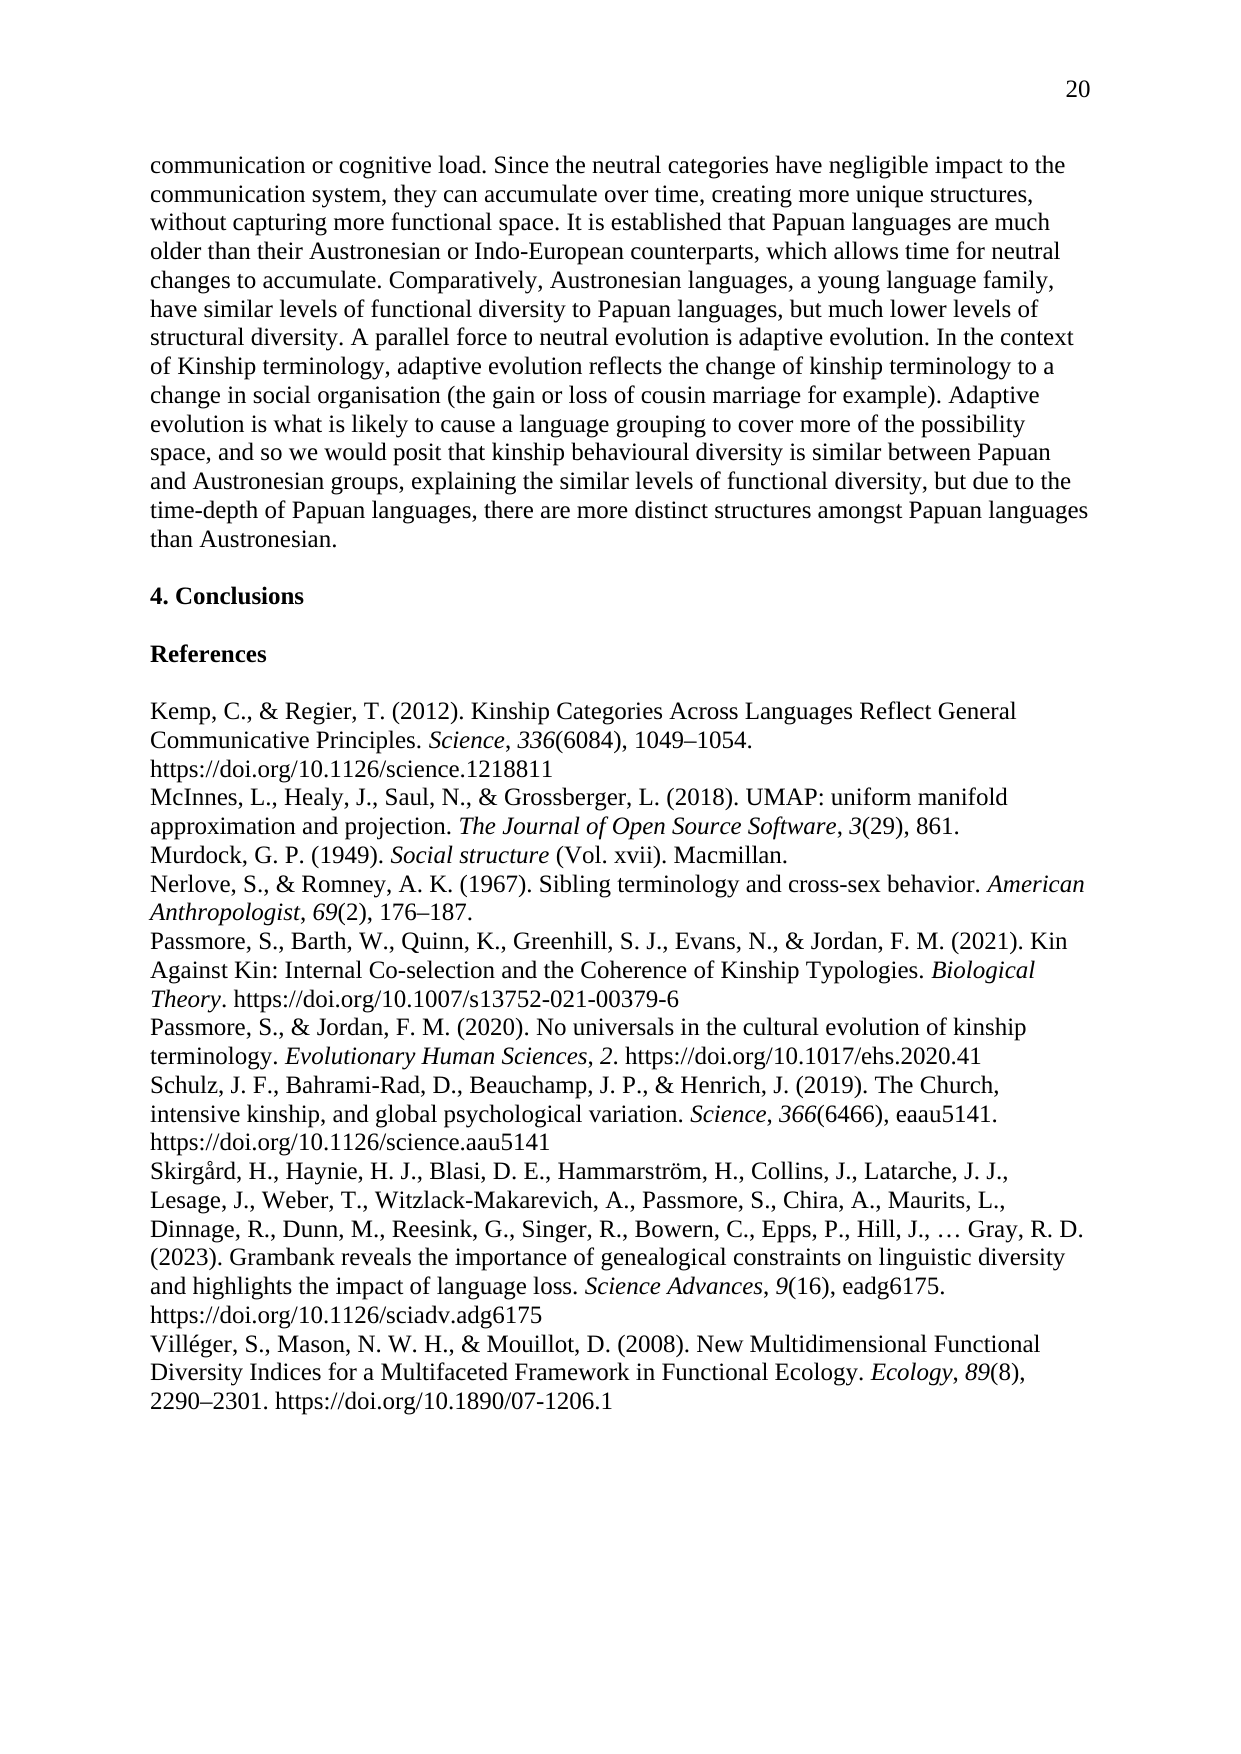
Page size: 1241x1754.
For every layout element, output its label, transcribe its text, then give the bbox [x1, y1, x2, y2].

text Villéger, S., Mason, N. W. H., & Mouillot, D. (2008). New Multidimensional Functional Diversity Indices for a Multifaceted Framework in Functional Ecology. Ecology, 89(8), 2290–2301. https://doi.org/10.1890/07-1206.1 [150, 1329, 1090, 1415]
text 4. Conclusions [150, 581, 1090, 610]
text McInnes, L., Healy, J., Saul, N., & Grossberger, L. (2018). UMAP: uniform manifold approximation and projection. The Journal of Open Source Software, 3(29), 861. [150, 782, 1090, 840]
text Murdock, G. P. (1949). Social structure (Vol. xvii). Macmillan. [150, 840, 1090, 869]
text References [150, 639, 1090, 667]
text Passmore, S., Barth, W., Quinn, K., Greenhill, S. J., Evans, N., & Jordan, F. M. (2021). Kin Against Kin: Internal Co-selection and the Coherence of Kinship Typologies. Biological Theory. https://doi.org/10.1007/s13752-021-00379-6 [150, 926, 1090, 1012]
text Kemp, C., & Regier, T. (2012). Kinship Categories Across Languages Reflect General Communicative Principles. Science, 336(6084), 1049–1054. https://doi.org/10.1126/science.1218811 [150, 696, 1090, 782]
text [150, 150, 1090, 552]
text Nerlove, S., & Romney, A. K. (1967). Sibling terminology and cross-sex behavior. American Anthropologist, 69(2), 176–187. [150, 869, 1090, 926]
text Passmore, S., & Jordan, F. M. (2020). No universals in the cultural evolution of kinship terminology. Evolutionary Human Sciences, 2. https://doi.org/10.1017/ehs.2020.41 [150, 1012, 1090, 1070]
text Skirgård, H., Haynie, H. J., Blasi, D. E., Hammarström, H., Collins, J., Latarche, J. J., Lesage, J., Weber, T., Witzlack-Makarevich, A., Passmore, S., Chira, A., Maurits, L., Dinnage, R., Dunn, M., Reesink, G., Singer, R., Bowern, C., Epps, P., Hill, J., … Gray, R. D. (2023). Grambank reveals the importance of genealogical constraints on linguistic diversity and highlights the impact of language loss. Science Advances, 9(16), eadg6175. https://doi.org/10.1126/sciadv.adg6175 [150, 1156, 1090, 1329]
text Schulz, J. F., Bahrami-Rad, D., Beauchamp, J. P., & Henrich, J. (2019). The Church, intensive kinship, and global psychological variation. Science, 366(6466), eaau5141. https://doi.org/10.1126/science.aau5141 [150, 1070, 1090, 1156]
